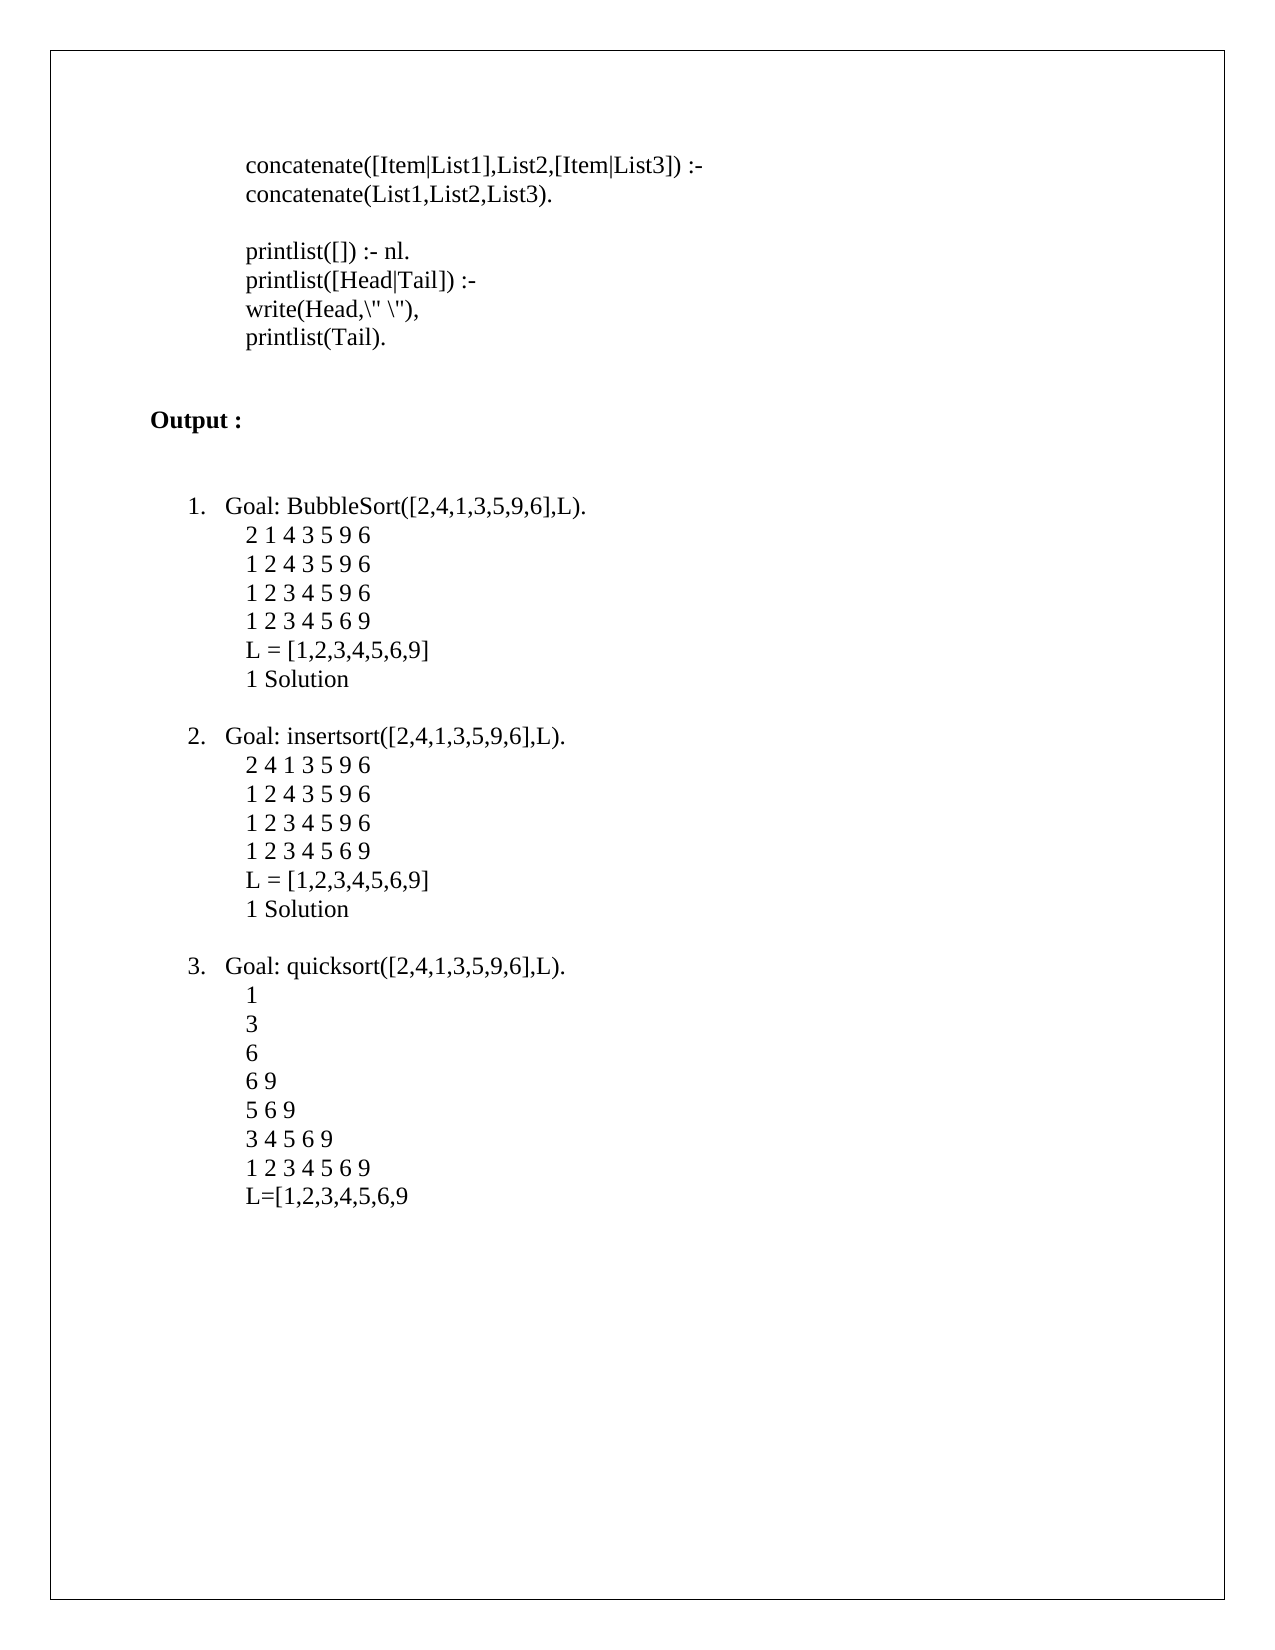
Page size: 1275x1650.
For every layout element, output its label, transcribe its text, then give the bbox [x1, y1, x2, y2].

text concatenate(List1,List2,List3). [150, 179, 1125, 207]
text L = [1,2,3,4,5,6,9] [187, 635, 1125, 664]
text 1 Solution [187, 664, 1125, 693]
text 2 1 4 3 5 9 6 [187, 520, 1125, 549]
text 1 2 3 4 5 6 9 [187, 606, 1125, 635]
list 1 Solution [225, 894, 1125, 923]
text write(Head,\" \"), [150, 294, 1125, 322]
list 1 2 3 4 5 6 9 [225, 836, 1125, 865]
text 3 4 5 6 9 [245, 1124, 1125, 1153]
text 1 2 4 3 5 9 6 [187, 549, 1125, 578]
text 6 9 [245, 1066, 1125, 1095]
text 3 [245, 1009, 1125, 1038]
text 1 2 3 4 5 6 9 [245, 1153, 1125, 1181]
text concatenate([Item|List1],List2,[Item|List3]) :- [150, 150, 1125, 179]
list 1 2 3 4 5 9 6 [225, 808, 1125, 836]
text printlist([Head|Tail]) :- [150, 265, 1125, 294]
text 6 [245, 1038, 1125, 1066]
text 5 6 9 [245, 1095, 1125, 1124]
text 1 [150, 980, 1125, 1009]
list 2 4 1 3 5 9 6 [225, 750, 1125, 779]
list Goal: BubbleSort([2,4,1,3,5,9,6],L). [187, 491, 1125, 520]
list Goal: quicksort([2,4,1,3,5,9,6],L). [187, 951, 1125, 980]
list L = [1,2,3,4,5,6,9] [225, 865, 1125, 894]
list 1 2 4 3 5 9 6 [225, 779, 1125, 808]
text 1 2 3 4 5 9 6 [187, 578, 1125, 606]
text Output : [150, 405, 1125, 434]
text L=[1,2,3,4,5,6,9 [245, 1181, 1125, 1210]
list Goal: insertsort([2,4,1,3,5,9,6],L). [187, 721, 1125, 750]
text printlist([]) :- nl. [150, 236, 1125, 265]
text printlist(Tail). [150, 322, 1125, 351]
